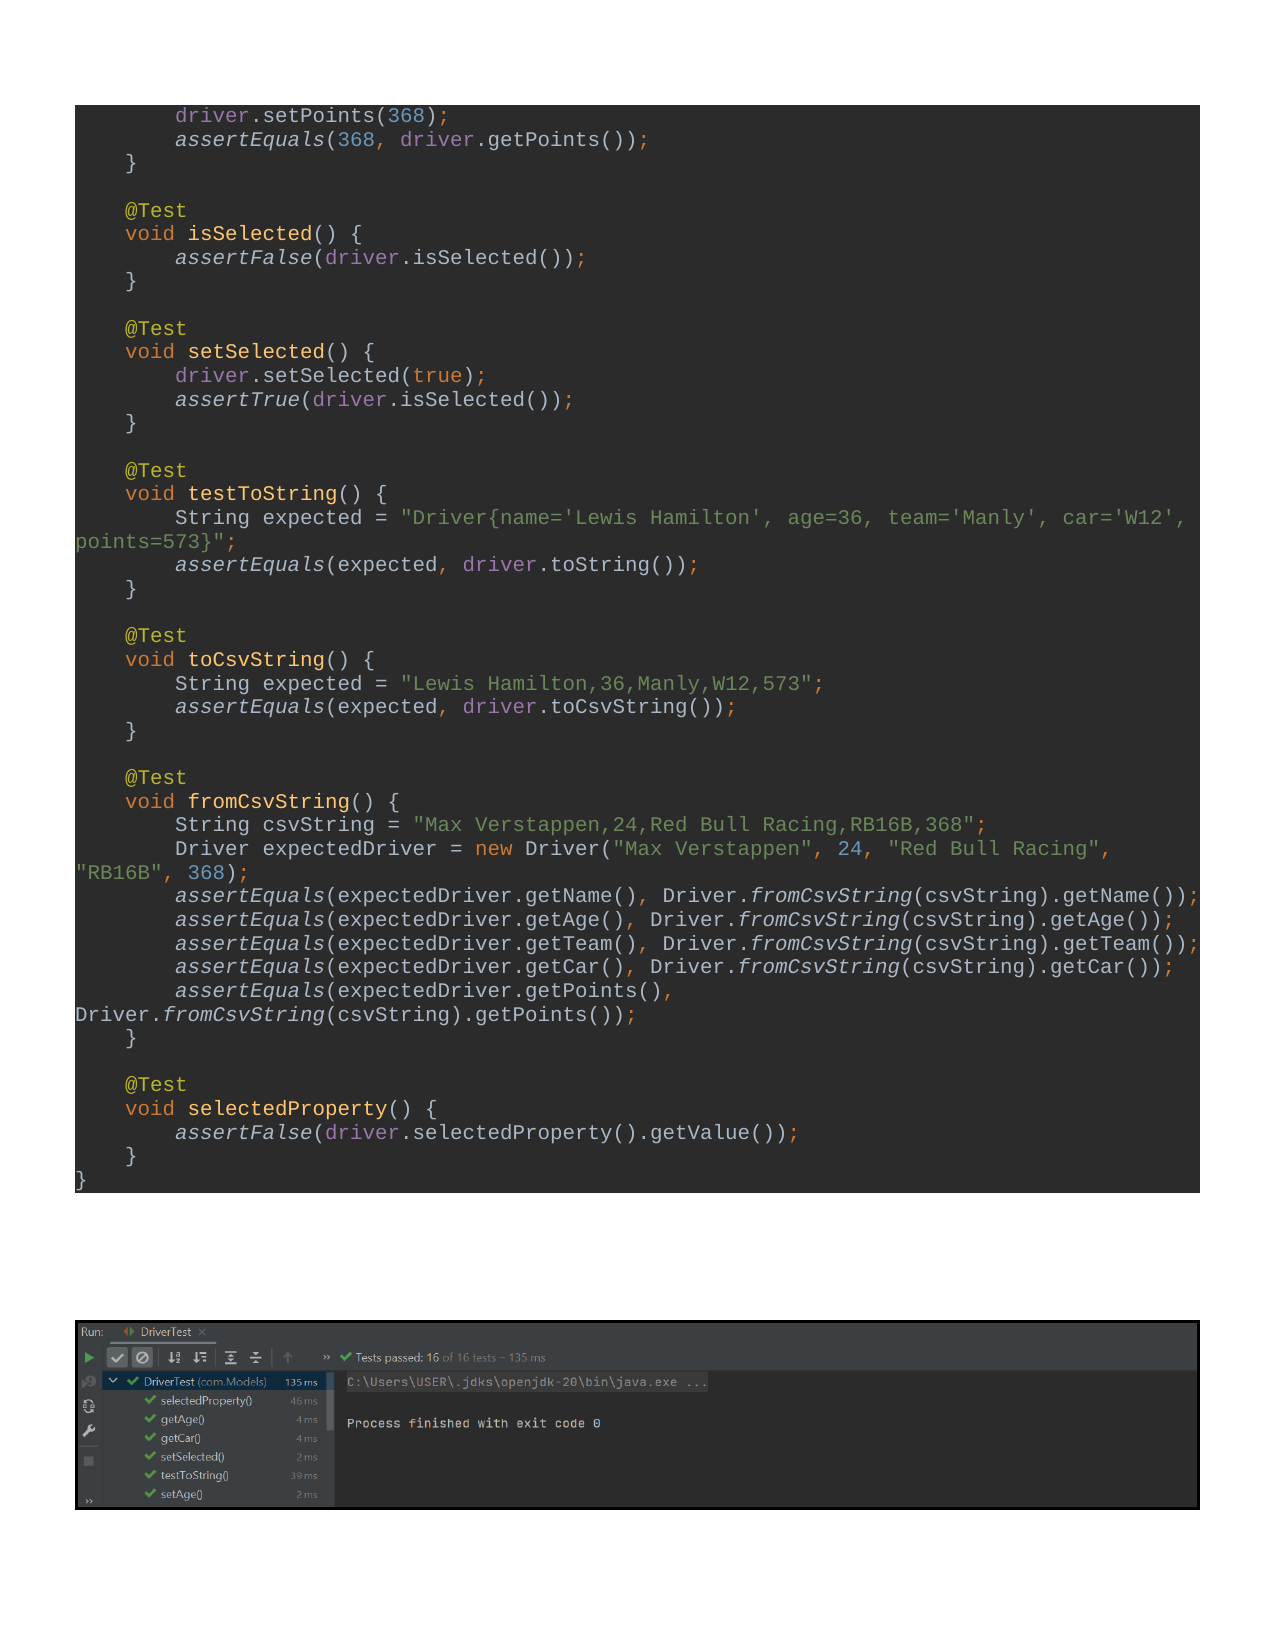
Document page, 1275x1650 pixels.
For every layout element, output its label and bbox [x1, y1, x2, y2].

picture [78, 1323, 1197, 1507]
text [75, 105, 1200, 1193]
